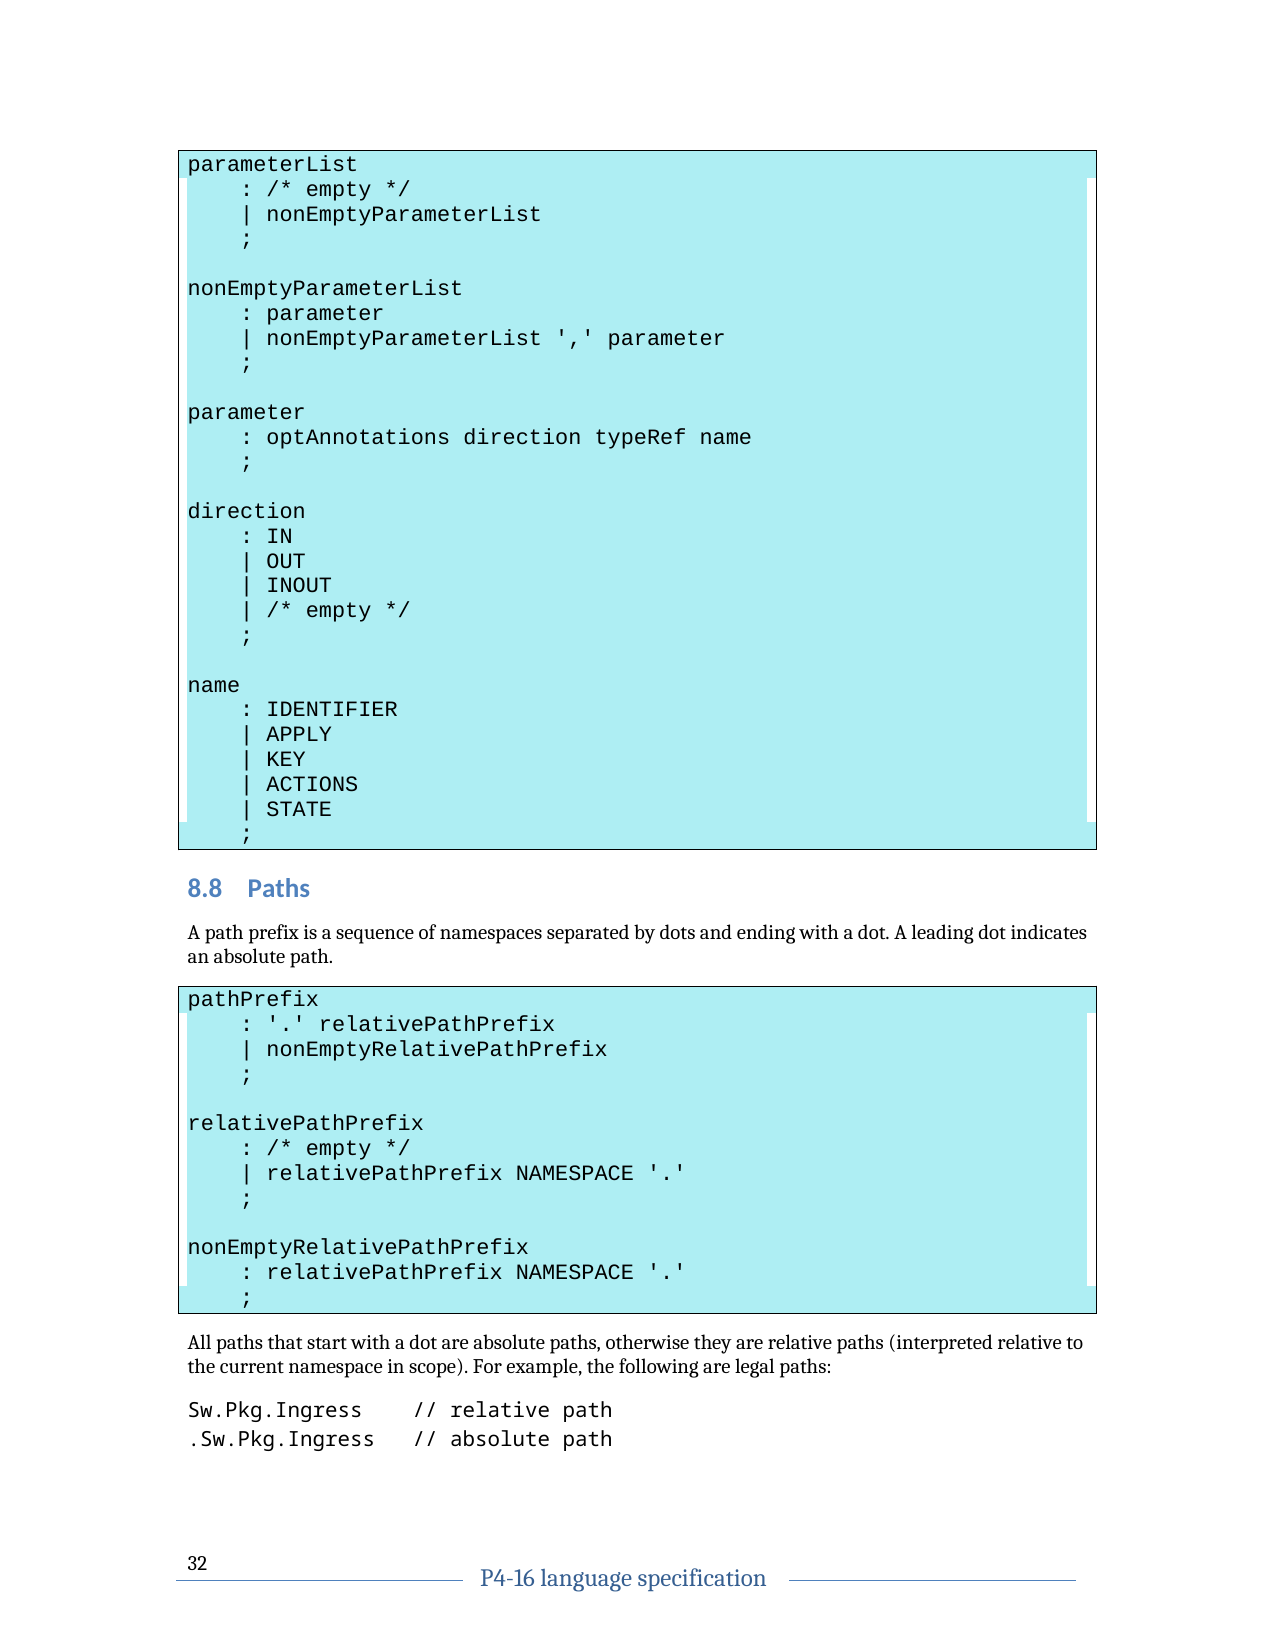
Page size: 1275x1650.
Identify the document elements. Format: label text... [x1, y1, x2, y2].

text name [187, 674, 1087, 698]
text : optAnnotations direction typeRef name [187, 426, 1087, 451]
text : IDENTIFIER [187, 698, 1087, 723]
text pathPrefix [179, 987, 1096, 1013]
text | KEY [187, 748, 1087, 773]
text ; [187, 1187, 1087, 1212]
text | STATE [187, 798, 1087, 819]
text | relativePathPrefix NAMESPACE '.' [187, 1162, 1087, 1187]
text A path prefix is a sequence of namespaces separated by dots and ending with a dot. A leading dot indicates an absolute path. [187, 921, 1087, 969]
text : parameter [187, 302, 1087, 327]
text parameterList [179, 151, 1096, 178]
text | nonEmptyParameterList [187, 203, 1087, 227]
text parameter [187, 401, 1087, 426]
text : /* empty */ [187, 178, 1087, 203]
text ; [187, 351, 1087, 376]
text : IN [187, 525, 1087, 550]
text ; [179, 1283, 1096, 1313]
text | nonEmptyParameterList ',' parameter [187, 327, 1087, 351]
text relativePathPrefix [187, 1113, 1087, 1137]
text ; [179, 819, 1096, 849]
text All paths that start with a dot are absolute paths, otherwise they are relative paths (interpreted relative to the current namespace in scope). For example, the following are legal paths: [187, 1331, 1087, 1379]
subtitle Paths [187, 871, 1087, 904]
text Sw.Pkg.Ingress // relative path .Sw.Pkg.Ingress // absolute path [187, 1395, 1087, 1452]
text ; [187, 624, 1087, 649]
text | APPLY [187, 723, 1087, 748]
text | ACTIONS [187, 773, 1087, 798]
text ; [187, 451, 1087, 475]
text : '.' relativePathPrefix [187, 1013, 1087, 1038]
text ; [187, 1063, 1087, 1088]
text | nonEmptyRelativePathPrefix [187, 1038, 1087, 1063]
text | /* empty */ [187, 599, 1087, 624]
text nonEmptyRelativePathPrefix [187, 1237, 1087, 1261]
text | INOUT [187, 574, 1087, 599]
text ; [187, 227, 1087, 252]
text : /* empty */ [187, 1137, 1087, 1162]
text nonEmptyParameterList [187, 277, 1087, 302]
text : relativePathPrefix NAMESPACE '.' [187, 1261, 1087, 1283]
text direction [187, 500, 1087, 525]
text | OUT [187, 550, 1087, 574]
